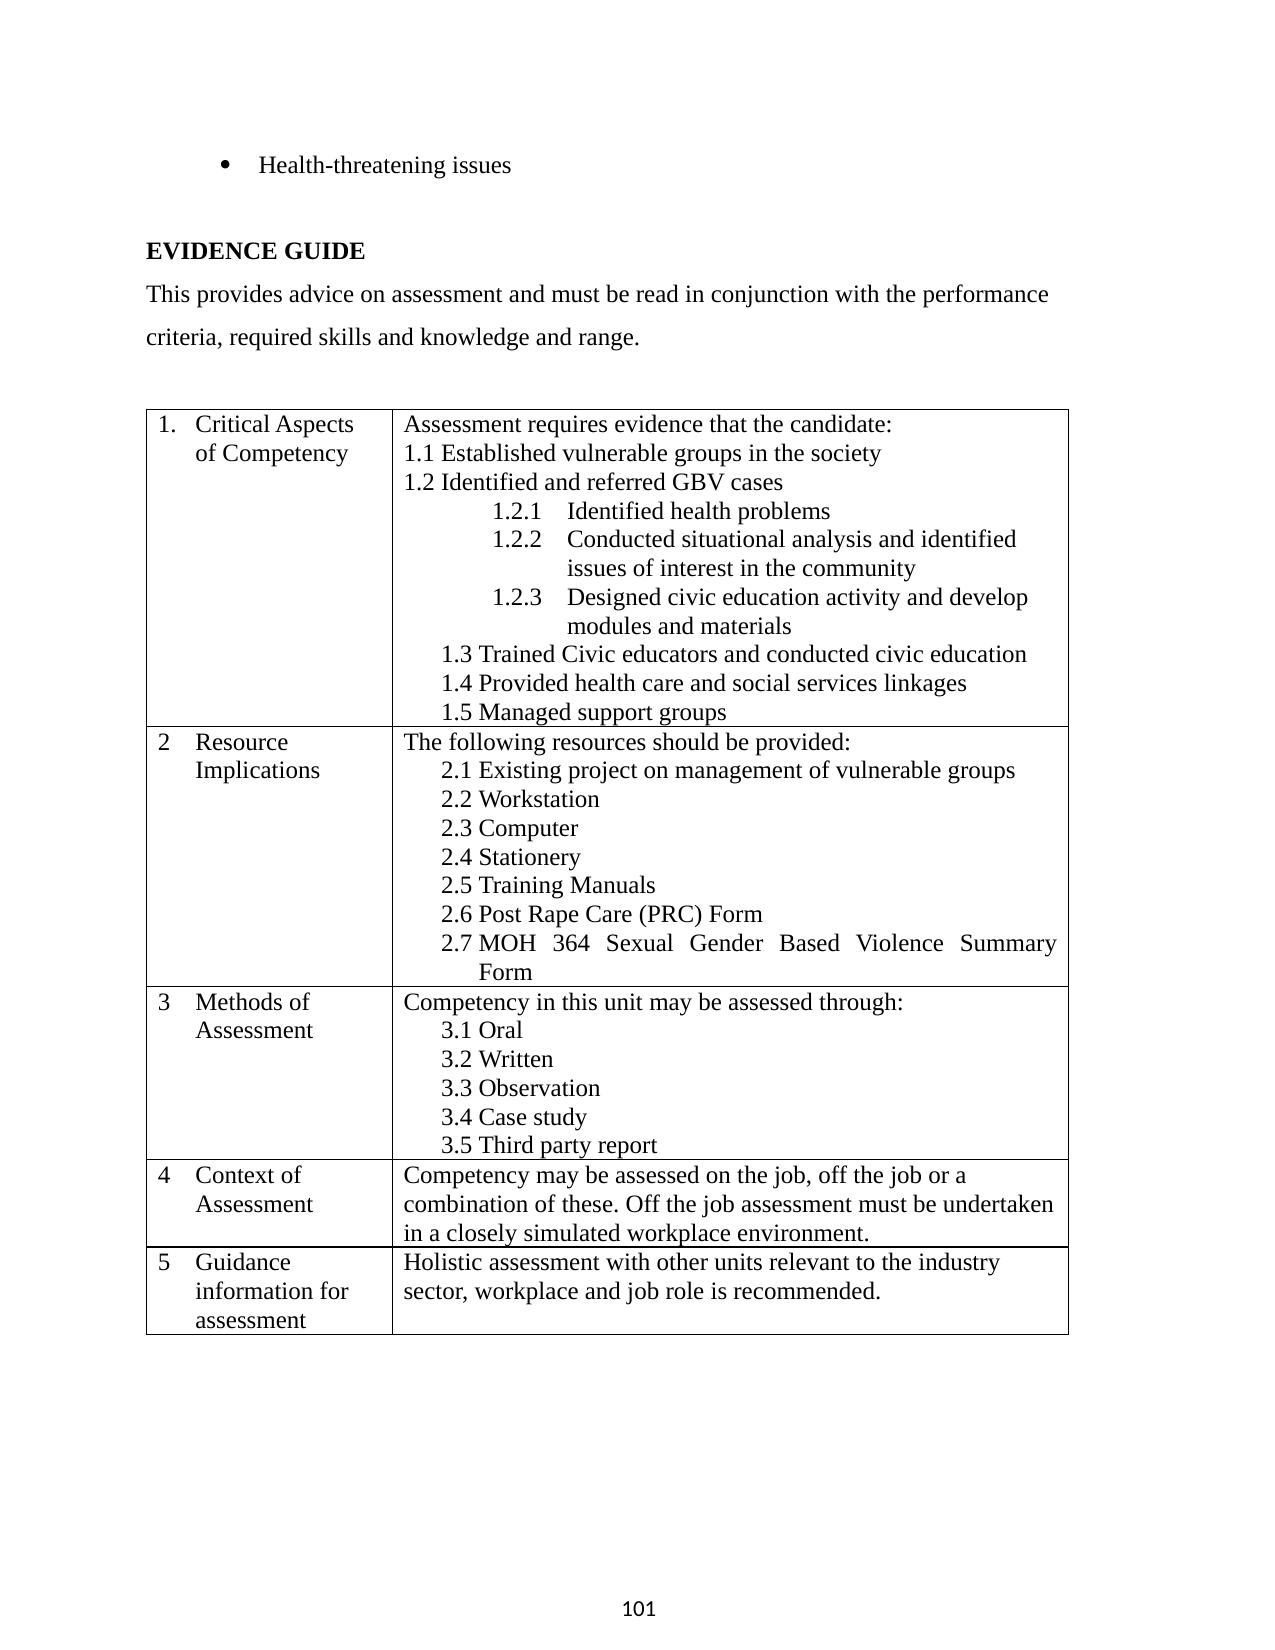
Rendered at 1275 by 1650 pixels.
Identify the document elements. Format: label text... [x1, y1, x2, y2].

table_cell Competency in this unit may be assessed through: Oral Written Observation Case study Third party report [393, 987, 1068, 1159]
table_cell Competency may be assessed on the job, off the job or a combination of these. Off the job assessment must be undertaken in a closely simulated workplace environment. [393, 1160, 1068, 1246]
table_cell The following resources should be provided: Existing project on management of vulnerable groups Workstation Computer Stationery Training Manuals Post Rape Care (PRC) Form MOH 364 Sexual Gender Based Violence Summary Form [393, 727, 1068, 986]
text EVIDENCE GUIDE [146, 236, 1131, 265]
table_header Assessment requires evidence that the candidate: Established vulnerable groups in the society Identified and referred GBV cases Identified health problems Conducted situational analysis and identified issues of interest in the community Designed civic education activity and develop modules and materials Trained Civic educators and conducted civic education Provided health care and social services linkages Managed support groups [393, 410, 1068, 726]
list Health-threatening issues [221, 150, 1131, 178]
table_cell Guidance information for assessment [147, 1248, 392, 1334]
table_header Critical Aspects of Competency [147, 410, 392, 726]
table_cell Methods of Assessment [147, 987, 392, 1159]
table_cell Resource Implications [147, 727, 392, 986]
table_cell Context of Assessment [147, 1160, 392, 1246]
text This provides advice on assessment and must be read in conjunction with the performance criteria, required skills and knowledge and range. [146, 279, 1131, 351]
table_cell Holistic assessment with other units relevant to the industry sector, workplace and job role is recommended. [393, 1248, 1068, 1334]
